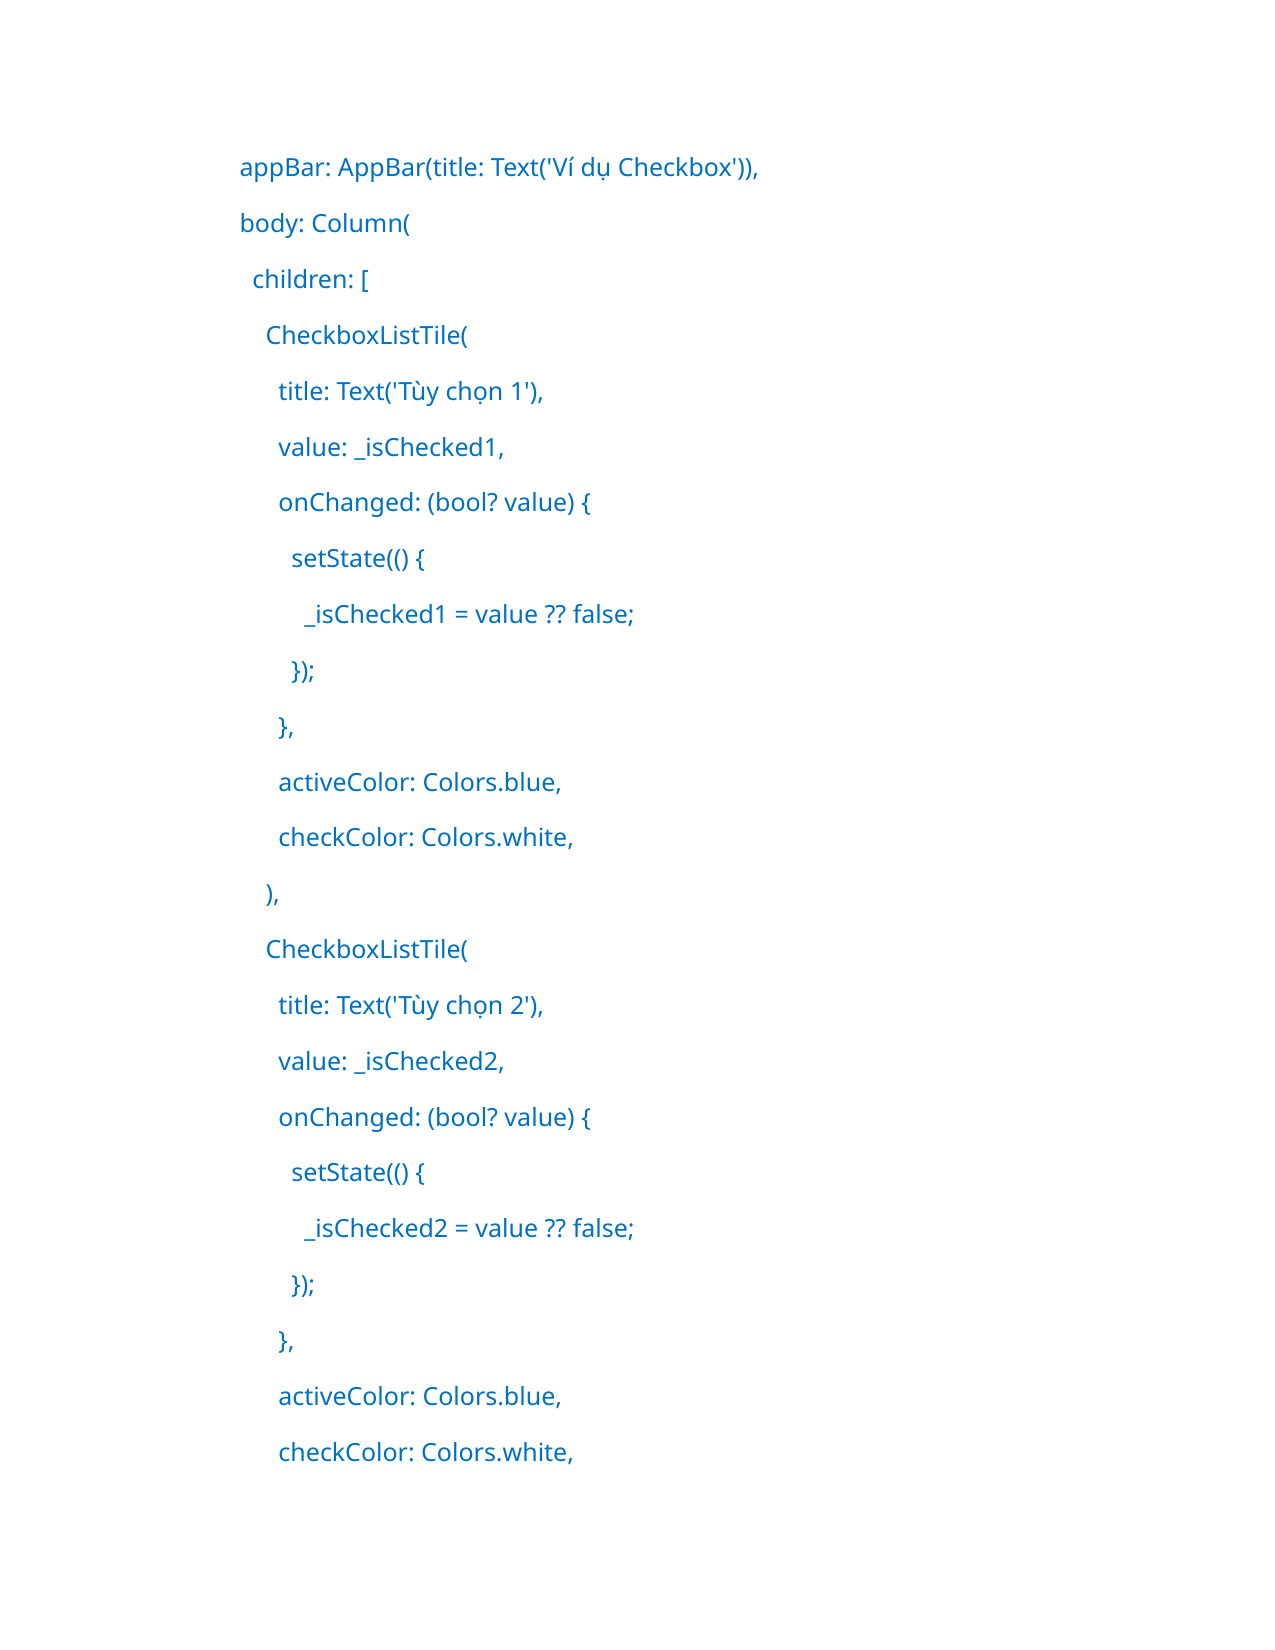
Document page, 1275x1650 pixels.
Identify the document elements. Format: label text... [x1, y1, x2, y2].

text activeColor: Colors.blue, [187, 987, 1125, 1022]
text value: _isChecked2, [187, 1267, 1125, 1301]
text }, [187, 932, 1125, 966]
text CheckboxListTile( [187, 1155, 1125, 1189]
text body: Column( [187, 429, 1125, 463]
text checkColor: Colors.white, [187, 1043, 1125, 1077]
text appBar: AppBar(title: Text('Ví dụ Checkbox')), [187, 373, 1125, 407]
text title: Text('Tùy chọn 1'), [187, 597, 1125, 631]
text ), [187, 1099, 1125, 1133]
text onChanged: (bool? value) { [187, 708, 1125, 742]
text _isChecked1 = value ?? false; [187, 820, 1125, 854]
text CheckboxListTile( [187, 541, 1125, 575]
list Side: Tùy chỉnh viền của checkbox(vd: màu sắc, độ dày). [187, 150, 1125, 184]
text }); [187, 876, 1125, 910]
text home: Scaffold( [187, 317, 1125, 352]
text setState(() { [187, 1378, 1125, 1412]
text return MaterialApp( [187, 262, 1125, 296]
text _isChecked2 = value ?? false; [187, 1434, 1125, 1468]
text children: [ [187, 485, 1125, 519]
text setState(() { [187, 764, 1125, 798]
text onChanged: (bool? value) { [187, 1322, 1125, 1357]
text title: Text('Tùy chọn 2'), [187, 1211, 1125, 1245]
text value: _isChecked1, [187, 652, 1125, 687]
text VD: [187, 206, 1125, 240]
